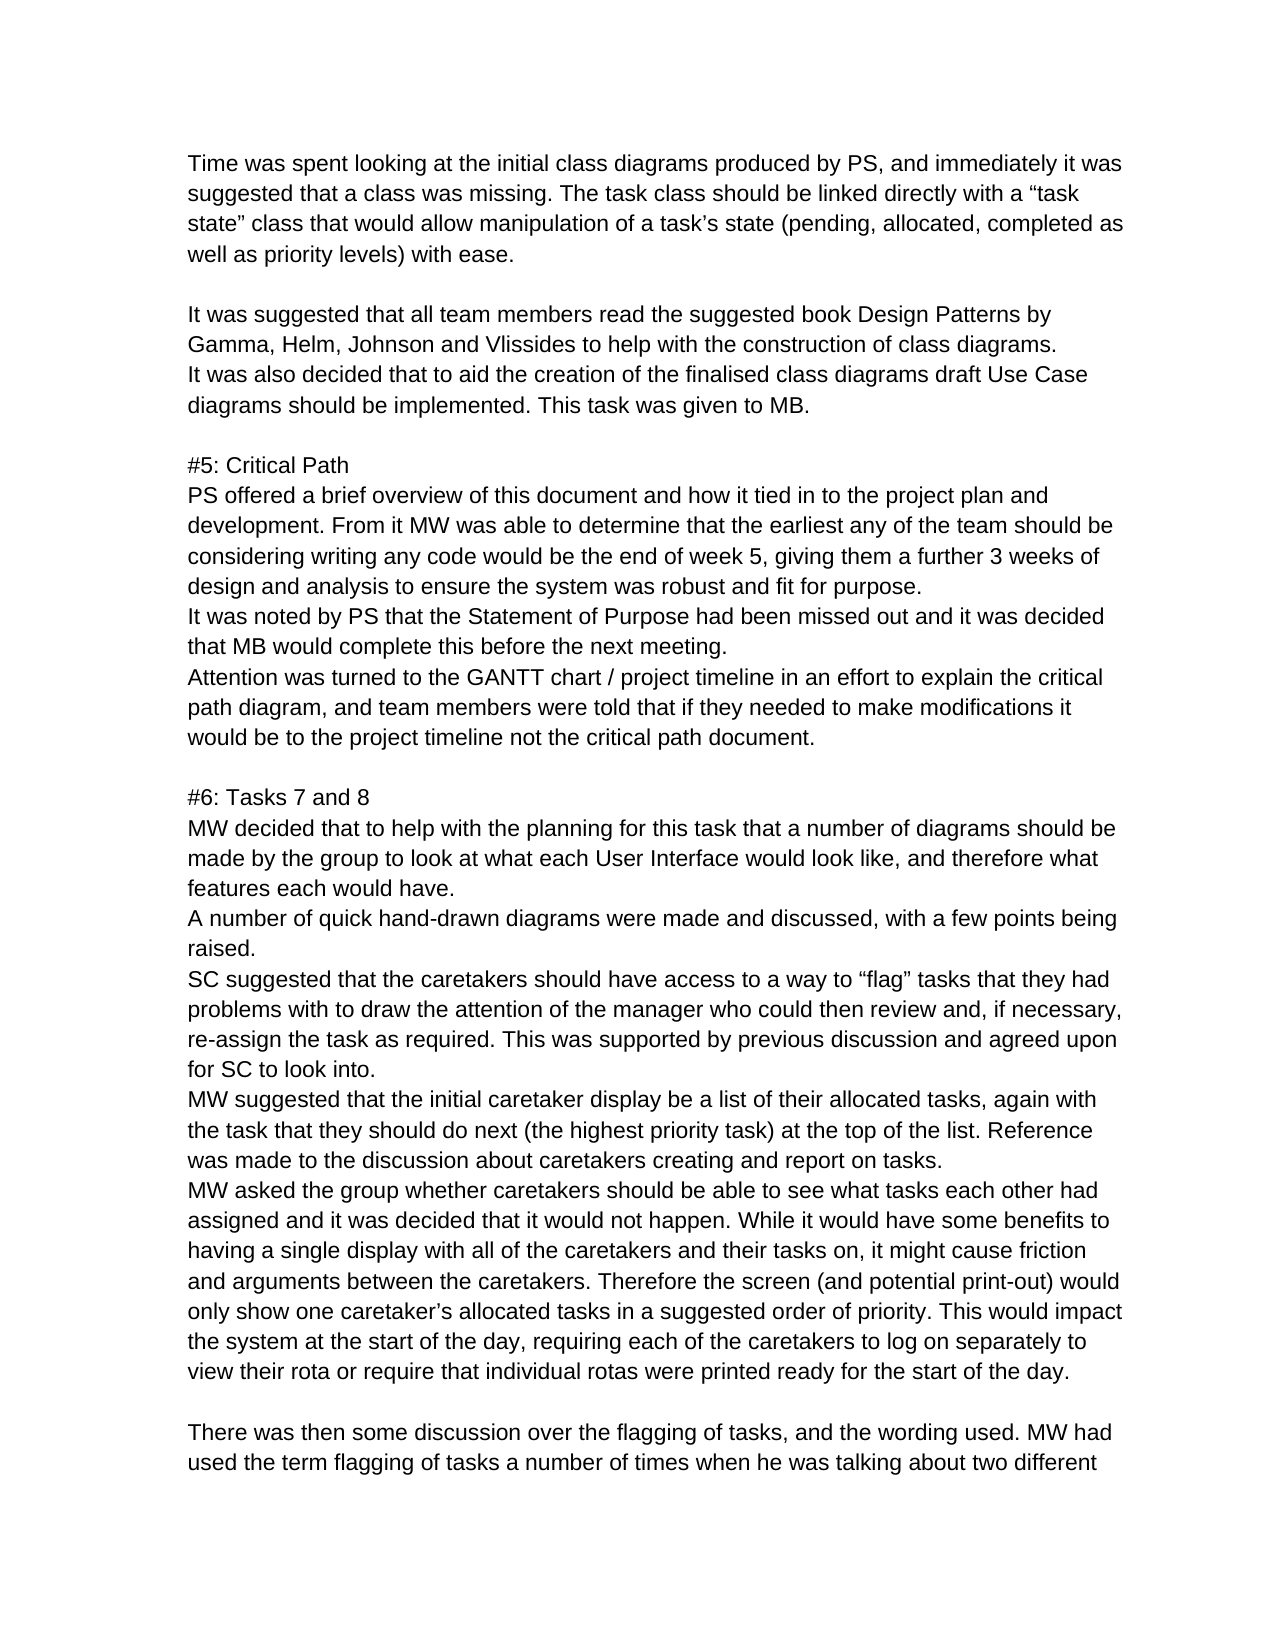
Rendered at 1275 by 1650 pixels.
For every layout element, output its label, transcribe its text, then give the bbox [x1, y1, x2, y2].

text MW asked the group whether caretakers should be able to see what tasks each other had assigned and it was decided that it would not happen. While it would have some benefits to having a single display with all of the caretakers and their tasks on, it might cause friction and arguments between the caretakers. Therefore the screen (and potential print-out) would only show one caretaker’s allocated tasks in a suggested order of priority. This would impact the system at the start of the day, requiring each of the caretakers to log on separately to view their rota or require that individual rotas were printed ready for the start of the day. [187, 1177, 1125, 1385]
text #6: Tasks 7 and 8 [187, 784, 1125, 811]
text It was suggested that all team members read the suggested book Design Patterns by Gamma, Helm, Johnson and Vlissides to help with the construction of class diagrams. [187, 301, 1125, 358]
text Time was spent looking at the initial class diagrams produced by PS, and immediately it was suggested that a class was missing. The task class should be linked directly with a “task state” class that would allow manipulation of a task’s state (pending, allocated, completed as well as priority levels) with ease. [187, 150, 1125, 267]
text #5: Critical Path [187, 452, 1125, 478]
text Attention was turned to the GANTT chart / project timeline in an effort to explain the critical path diagram, and team members were told that if they needed to make modifications it would be to the project timeline not the critical path document. [187, 663, 1125, 750]
text MW decided that to help with the planning for this task that a number of diagrams should be made by the group to look at what each User Interface would look like, and therefore what features each would have. [187, 814, 1125, 901]
text It was also decided that to aid the creation of the finalised class diagrams draft Use Case diagrams should be implemented. This task was given to MB. [187, 361, 1125, 418]
text A number of quick hand-drawn diagrams were made and discussed, with a few points being raised. [187, 905, 1125, 962]
text SC suggested that the caretakers should have access to a way to “flag” tasks that they had problems with to draw the attention of the manager who could then review and, if necessary, re-assign the task as required. This was supported by previous discussion and agreed upon for SC to look into. [187, 966, 1125, 1083]
text PS offered a brief overview of this document and how it tied in to the project plan and development. From it MW was able to determine that the earliest any of the team should be considering writing any code would be the end of week 5, giving them a further 3 weeks of design and analysis to ensure the system was robust and fit for purpose. [187, 482, 1125, 599]
text It was noted by PS that the Statement of Purpose had been missed out and it was decided that MB would complete this before the next meeting. [187, 603, 1125, 660]
text MW suggested that the initial caretaker display be a list of their allocated tasks, again with the task that they should do next (the highest priority task) at the top of the list. Reference was made to the discussion about caretakers creating and report on tasks. [187, 1086, 1125, 1173]
